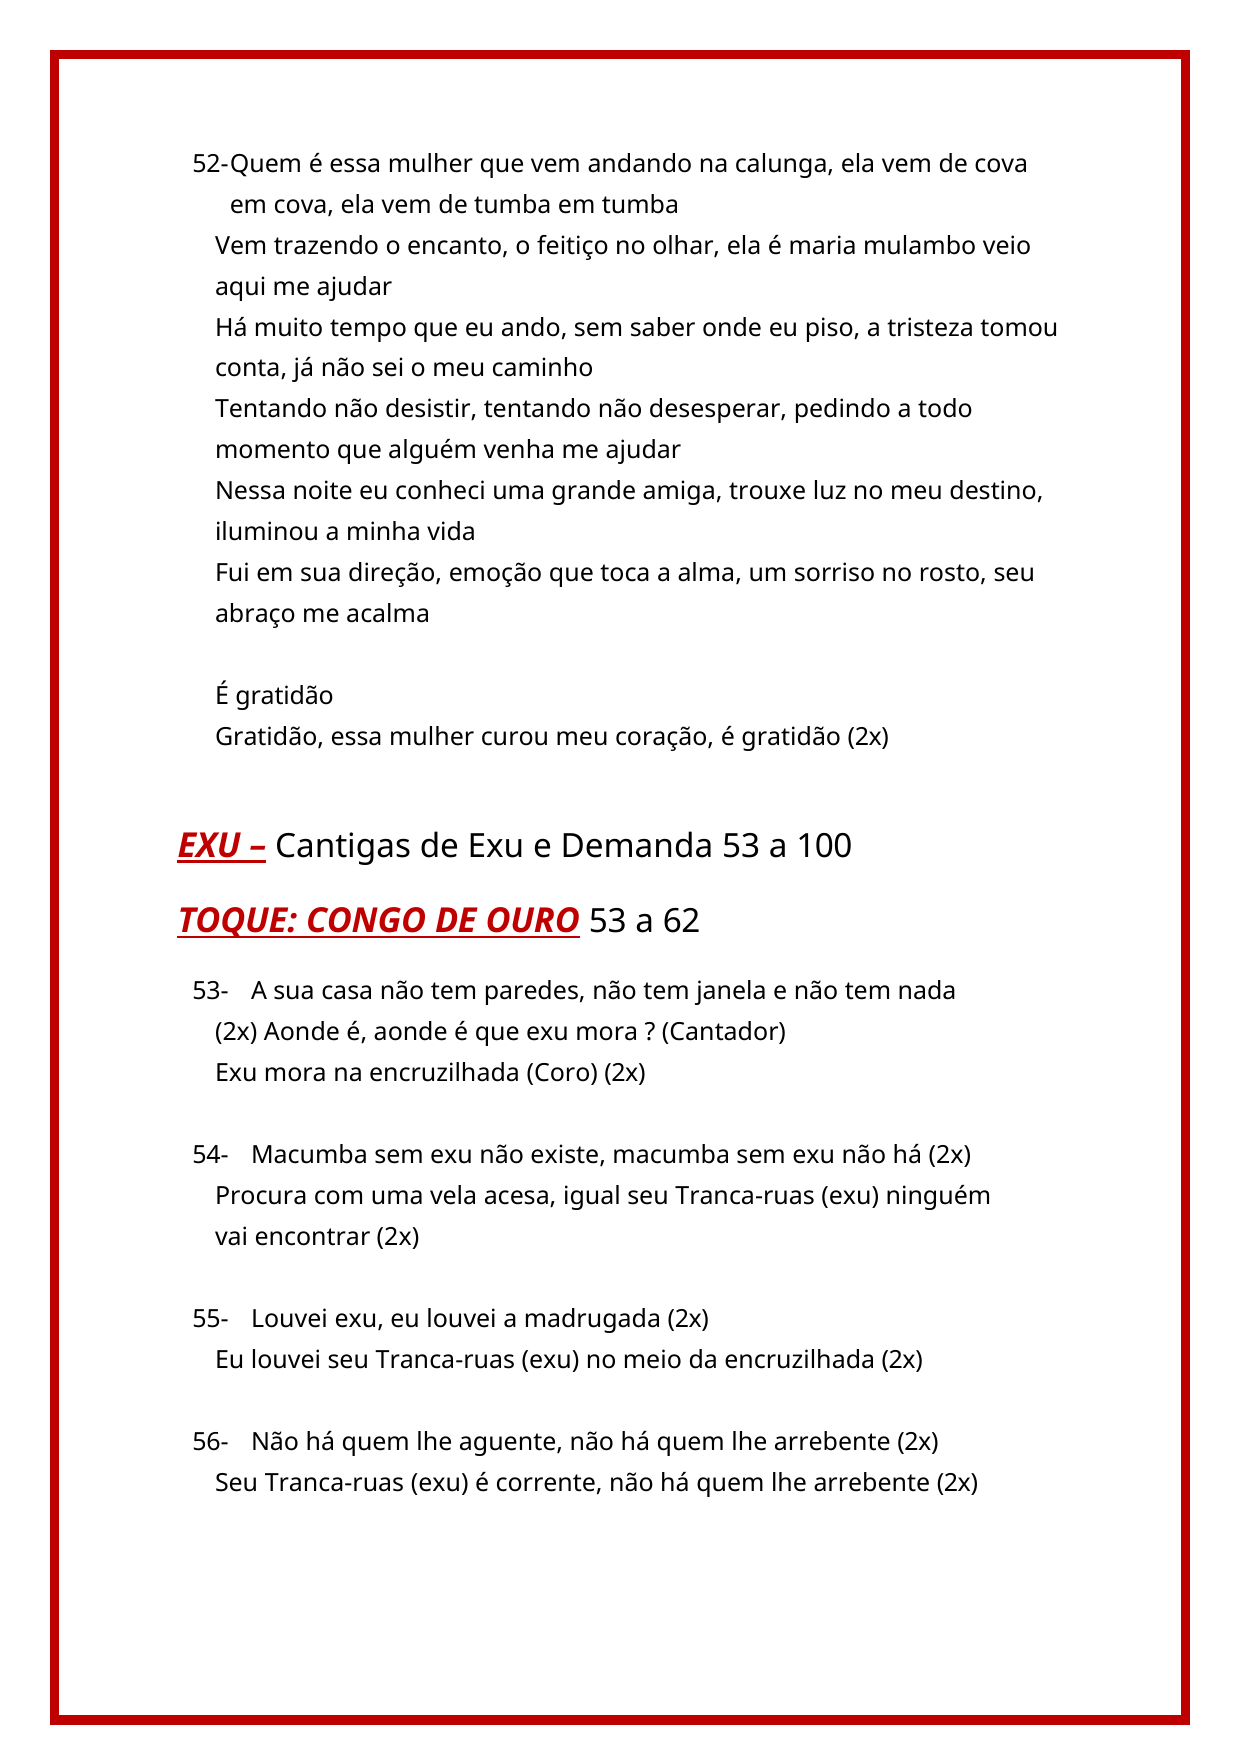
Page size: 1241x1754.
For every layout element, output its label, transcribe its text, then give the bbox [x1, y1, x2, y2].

text Tentando não desistir, tentando não desesperar, pedindo a todo momento que alguém venha me ajudar [215, 391, 984, 466]
list Quem é essa mulher que vem andando na calunga, ela vem de cova em cova, ela vem de tumba em tumba [192, 146, 1047, 221]
list A sua casa não tem paredes, não tem janela e não tem nada (2x) Aonde é, aonde é que exu mora ? (Cantador) [192, 973, 990, 1048]
text Gratidão, essa mulher curou meu coração, é gratidão (2x) [215, 719, 1073, 753]
list Macumba sem exu não existe, macumba sem exu não há (2x) Procura com uma vela acesa, igual seu Tranca-ruas (exu) ninguém vai encontrar (2x) [192, 1137, 1002, 1252]
subtitle EXU – Cantigas de Exu e Demanda 53 a 100 [177, 821, 1073, 867]
text Exu mora na encruzilhada (Coro) (2x) [215, 1054, 1073, 1089]
text Fui em sua direção, emoção que toca a alma, um sorriso no rosto, seu abraço me acalma [215, 555, 1073, 629]
text TOQUE: CONGO DE OURO 53 a 62 [177, 896, 1073, 943]
text É gratidão [215, 678, 1073, 712]
text Eu louvei seu Tranca-ruas (exu) no meio da encruzilhada (2x) [215, 1342, 1073, 1376]
text Nessa noite eu conheci uma grande amiga, trouxe luz no meu destino, iluminou a minha vida [215, 473, 1073, 548]
list Louvei exu, eu louvei a madrugada (2x) [192, 1301, 1073, 1335]
text Seu Tranca-ruas (exu) é corrente, não há quem lhe arrebente (2x) [215, 1465, 1073, 1499]
text Vem trazendo o encanto, o feitiço no olhar, ela é maria mulambo veio aqui me ajudar [215, 227, 1073, 302]
text Há muito tempo que eu ando, sem saber onde eu piso, a tristeza tomou conta, já não sei o meu caminho [215, 309, 1073, 384]
list Não há quem lhe aguente, não há quem lhe arrebente (2x) [192, 1424, 1073, 1458]
